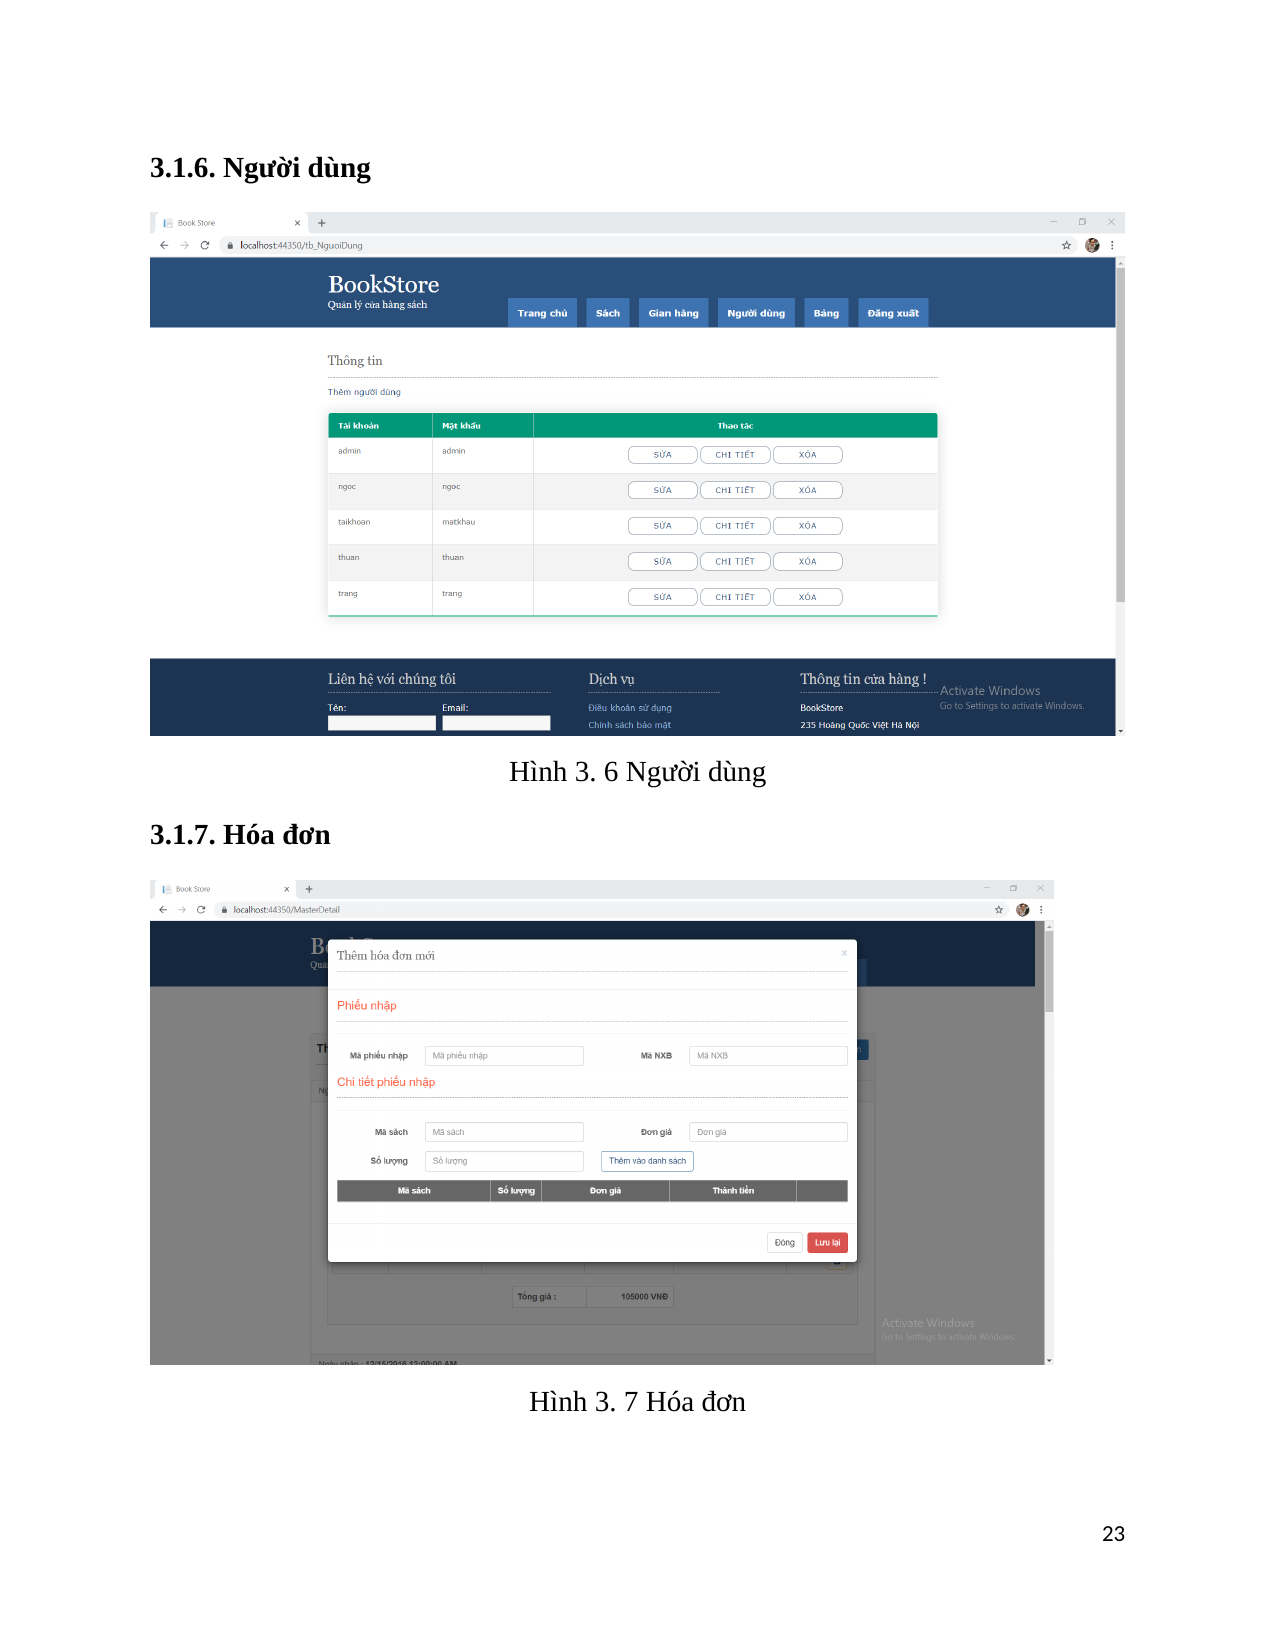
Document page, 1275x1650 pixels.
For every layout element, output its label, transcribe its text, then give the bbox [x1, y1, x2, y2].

subtitle 3.1.6. Người dùng [150, 150, 1125, 183]
picture [150, 880, 1054, 1365]
picture [150, 212, 1125, 736]
subtitle 3.1.7. Hóa đơn [150, 817, 1125, 851]
